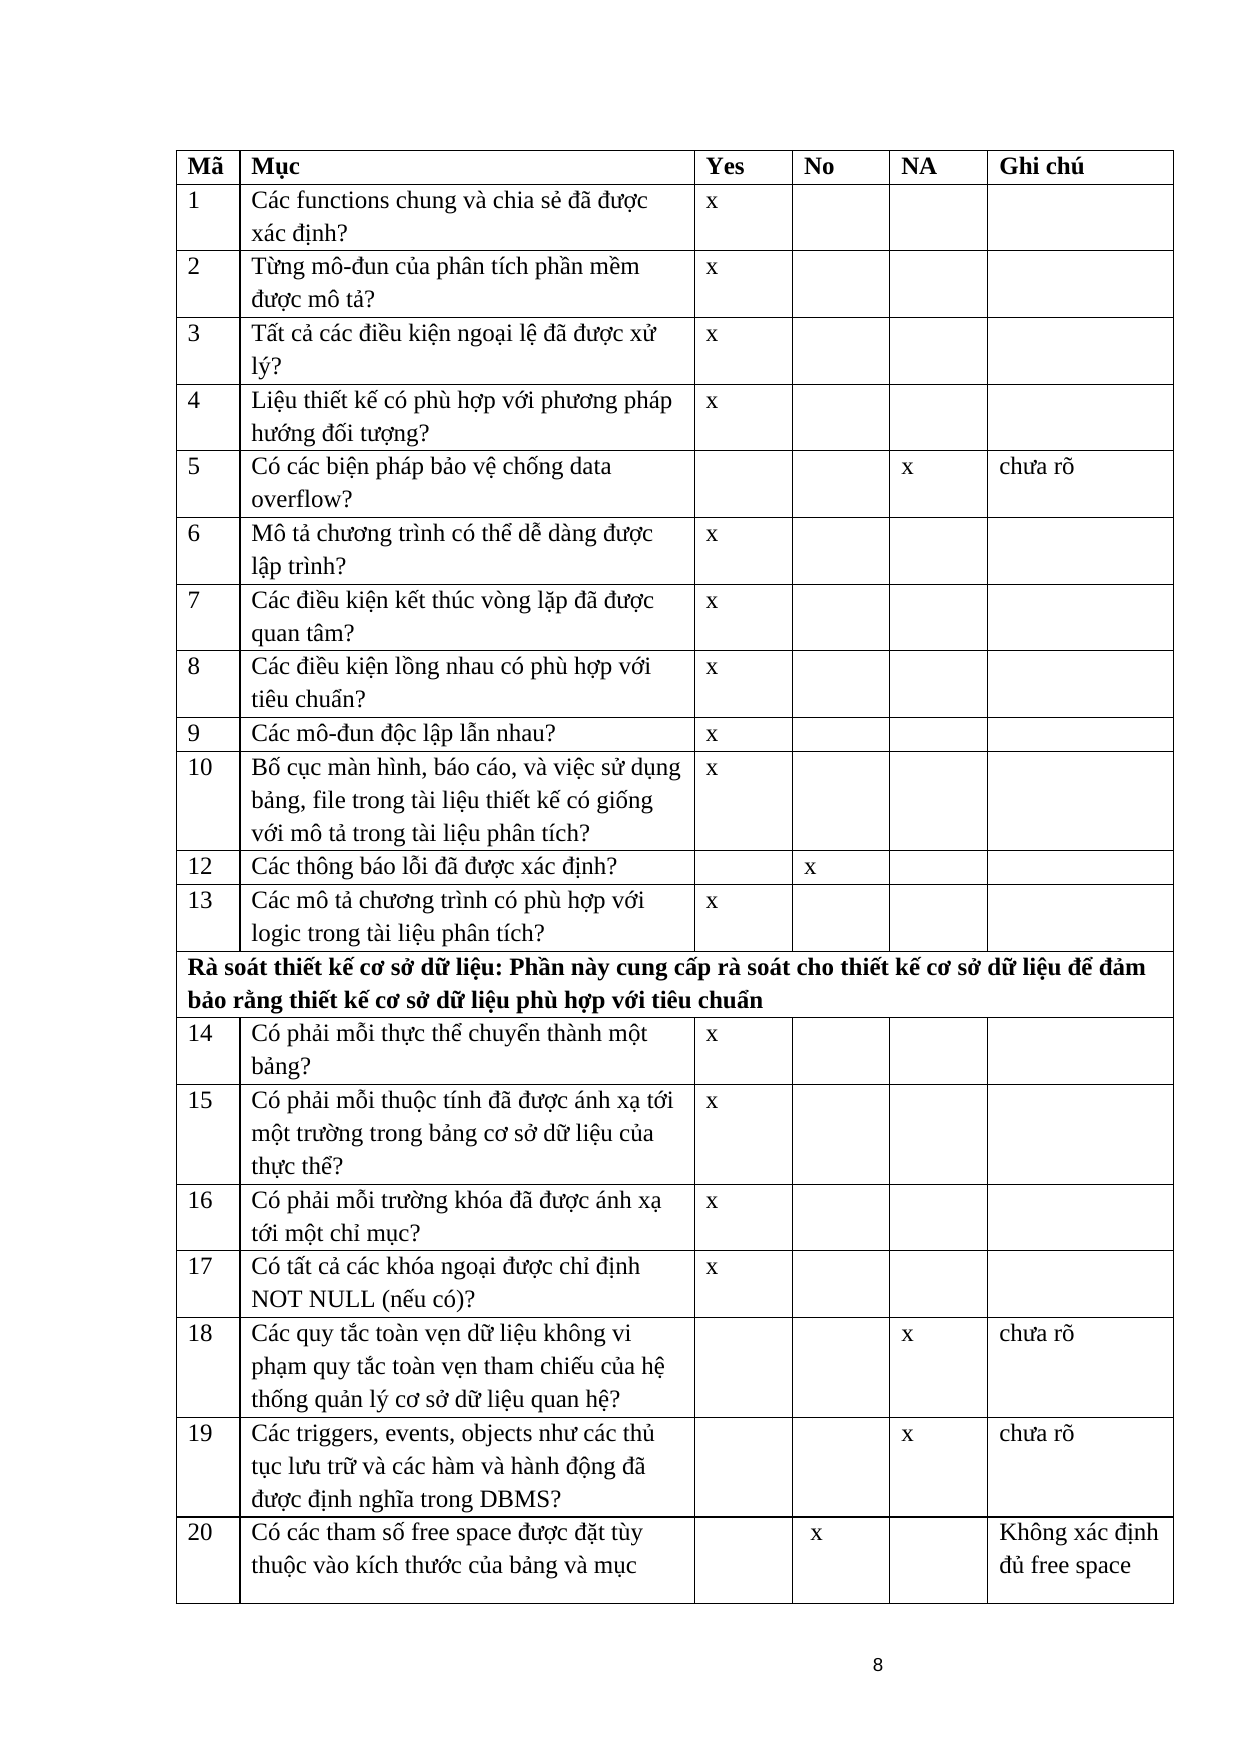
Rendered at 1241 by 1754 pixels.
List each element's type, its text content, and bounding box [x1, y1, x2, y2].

table_cell 7 [177, 585, 239, 650]
table_cell x [695, 1085, 792, 1184]
table_header NA [890, 151, 987, 184]
table_cell 19 [177, 1418, 239, 1516]
table_cell x [695, 1185, 792, 1250]
table_cell [988, 1085, 1173, 1184]
table_cell [890, 718, 987, 751]
table_cell x [890, 1318, 987, 1417]
table_cell [695, 851, 792, 884]
table_cell Liệu thiết kế có phù hợp với phương pháp hướng đối tượng? [241, 385, 694, 450]
table_cell Các điều kiện lồng nhau có phù hợp với tiêu chuẩn? [241, 651, 694, 717]
table_cell [890, 185, 987, 250]
table_cell [890, 1185, 987, 1250]
table_cell [890, 385, 987, 450]
table_cell 5 [177, 451, 239, 517]
table_cell [793, 651, 889, 717]
table_cell 20 [177, 1518, 239, 1603]
table_cell [988, 1251, 1173, 1317]
table_cell chưa rõ [988, 1418, 1173, 1516]
table_cell Rà soát thiết kế cơ sở dữ liệu: Phần này cung cấp rà soát cho thiết kế cơ sở dữ liệu để đảm bảo rằng thiết kế cơ sở dữ liệu phù hợp với tiêu chuẩn [177, 952, 1173, 1017]
table_cell x [695, 318, 792, 384]
table_cell 10 [177, 752, 239, 850]
table_cell [793, 251, 889, 317]
table_cell 17 [177, 1251, 239, 1317]
table_cell [988, 518, 1173, 584]
table_cell [890, 885, 987, 951]
table_cell 9 [177, 718, 239, 751]
table_cell [890, 851, 987, 884]
table_cell [890, 1018, 987, 1084]
table_cell 1 [177, 185, 239, 250]
table_cell 15 [177, 1085, 239, 1184]
table_cell Các quy tắc toàn vẹn dữ liệu không vi phạm quy tắc toàn vẹn tham chiếu của hệ thống quản lý cơ sở dữ liệu quan hệ? [241, 1318, 694, 1417]
table_cell [988, 752, 1173, 850]
table_cell x [793, 851, 889, 884]
table_cell [793, 718, 889, 751]
table_cell 2 [177, 251, 239, 317]
table_cell Bố cục màn hình, báo cáo, và việc sử dụng bảng, file trong tài liệu thiết kế có giống với mô tả trong tài liệu phân tích? [241, 752, 694, 850]
table_cell [890, 318, 987, 384]
table_cell [988, 585, 1173, 650]
table_cell [890, 1518, 987, 1603]
table_cell Các mô tả chương trình có phù hợp với logic trong tài liệu phân tích? [241, 885, 694, 951]
table_cell [793, 451, 889, 517]
table_cell 6 [177, 518, 239, 584]
table_cell [695, 1318, 792, 1417]
table_header Yes [695, 151, 792, 184]
table_cell [793, 1418, 889, 1516]
table_cell [988, 251, 1173, 317]
table_cell [695, 1518, 792, 1603]
table_cell Tất cả các điều kiện ngoại lệ đã được xử lý? [241, 318, 694, 384]
table_cell [890, 651, 987, 717]
table_cell Các điều kiện kết thúc vòng lặp đã được quan tâm? [241, 585, 694, 650]
table_cell x [695, 185, 792, 250]
table_cell x [695, 752, 792, 850]
table_header No [793, 151, 889, 184]
table_cell x [695, 385, 792, 450]
table_cell Các mô-đun độc lập lẫn nhau? [241, 718, 694, 751]
table_cell [890, 251, 987, 317]
table_cell Có phải mỗi thuộc tính đã được ánh xạ tới một trường trong bảng cơ sở dữ liệu của thực thể? [241, 1085, 694, 1184]
table_cell Mô tả chương trình có thể dễ dàng được lập trình? [241, 518, 694, 584]
table_cell chưa rõ [988, 451, 1173, 517]
table_cell [988, 651, 1173, 717]
table_cell x [695, 718, 792, 751]
table_cell Các thông báo lỗi đã được xác định? [241, 851, 694, 884]
table_cell 4 [177, 385, 239, 450]
table_cell [988, 1185, 1173, 1250]
table_cell [793, 1318, 889, 1417]
table_cell 18 [177, 1318, 239, 1417]
table_cell 12 [177, 851, 239, 884]
table_cell x [695, 1018, 792, 1084]
table_cell [890, 752, 987, 850]
table_cell Có phải mỗi trường khóa đã được ánh xạ tới một chỉ mục? [241, 1185, 694, 1250]
table_cell [988, 385, 1173, 450]
table_cell [890, 585, 987, 650]
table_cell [988, 1518, 1173, 1603]
table_cell 3 [177, 318, 239, 384]
table_cell x [695, 651, 792, 717]
table_cell [793, 385, 889, 450]
table_cell [890, 1085, 987, 1184]
table_cell x [695, 251, 792, 317]
table_cell Có các biện pháp bảo vệ chống data overflow? [241, 451, 694, 517]
table_cell [793, 318, 889, 384]
table_cell Từng mô-đun của phân tích phần mềm được mô tả? [241, 251, 694, 317]
table_cell x [793, 1518, 889, 1603]
table_cell x [890, 451, 987, 517]
table_cell [793, 185, 889, 250]
table_cell [988, 885, 1173, 951]
table_cell [793, 585, 889, 650]
table_cell [793, 1018, 889, 1084]
table_cell [988, 1018, 1173, 1084]
table_cell [988, 185, 1173, 250]
table_cell Các functions chung và chia sẻ đã được xác định? [241, 185, 694, 250]
table_header Mục [241, 151, 694, 184]
table_cell Có phải mỗi thực thể chuyển thành một bảng? [241, 1018, 694, 1084]
table_cell [988, 851, 1173, 884]
table_cell [793, 752, 889, 850]
table_cell 13 [177, 885, 239, 951]
table_header Mã [177, 151, 239, 184]
table_cell x [695, 1251, 792, 1317]
table_cell [793, 518, 889, 584]
table_cell Các triggers, events, objects như các thủ tục lưu trữ và các hàm và hành động đã được định nghĩa trong DBMS? [241, 1418, 694, 1516]
table_cell [988, 718, 1173, 751]
table_cell Có tất cả các khóa ngoại được chỉ định NOT NULL (nếu có)? [241, 1251, 694, 1317]
table_cell chưa rõ [988, 1318, 1173, 1417]
table_cell 14 [177, 1018, 239, 1084]
table_cell x [695, 585, 792, 650]
table_cell [890, 518, 987, 584]
table_cell x [890, 1418, 987, 1516]
table_header Ghi chú [988, 151, 1173, 184]
table_cell 16 [177, 1185, 239, 1250]
table_cell x [695, 518, 792, 584]
table_cell 8 [177, 651, 239, 717]
table_cell x [695, 885, 792, 951]
table_cell [793, 885, 889, 951]
table_cell [793, 1085, 889, 1184]
table_cell [695, 451, 792, 517]
table_cell [793, 1185, 889, 1250]
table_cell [241, 1518, 694, 1603]
table_cell [988, 318, 1173, 384]
table_cell [793, 1251, 889, 1317]
table_cell [890, 1251, 987, 1317]
table_cell [695, 1418, 792, 1516]
